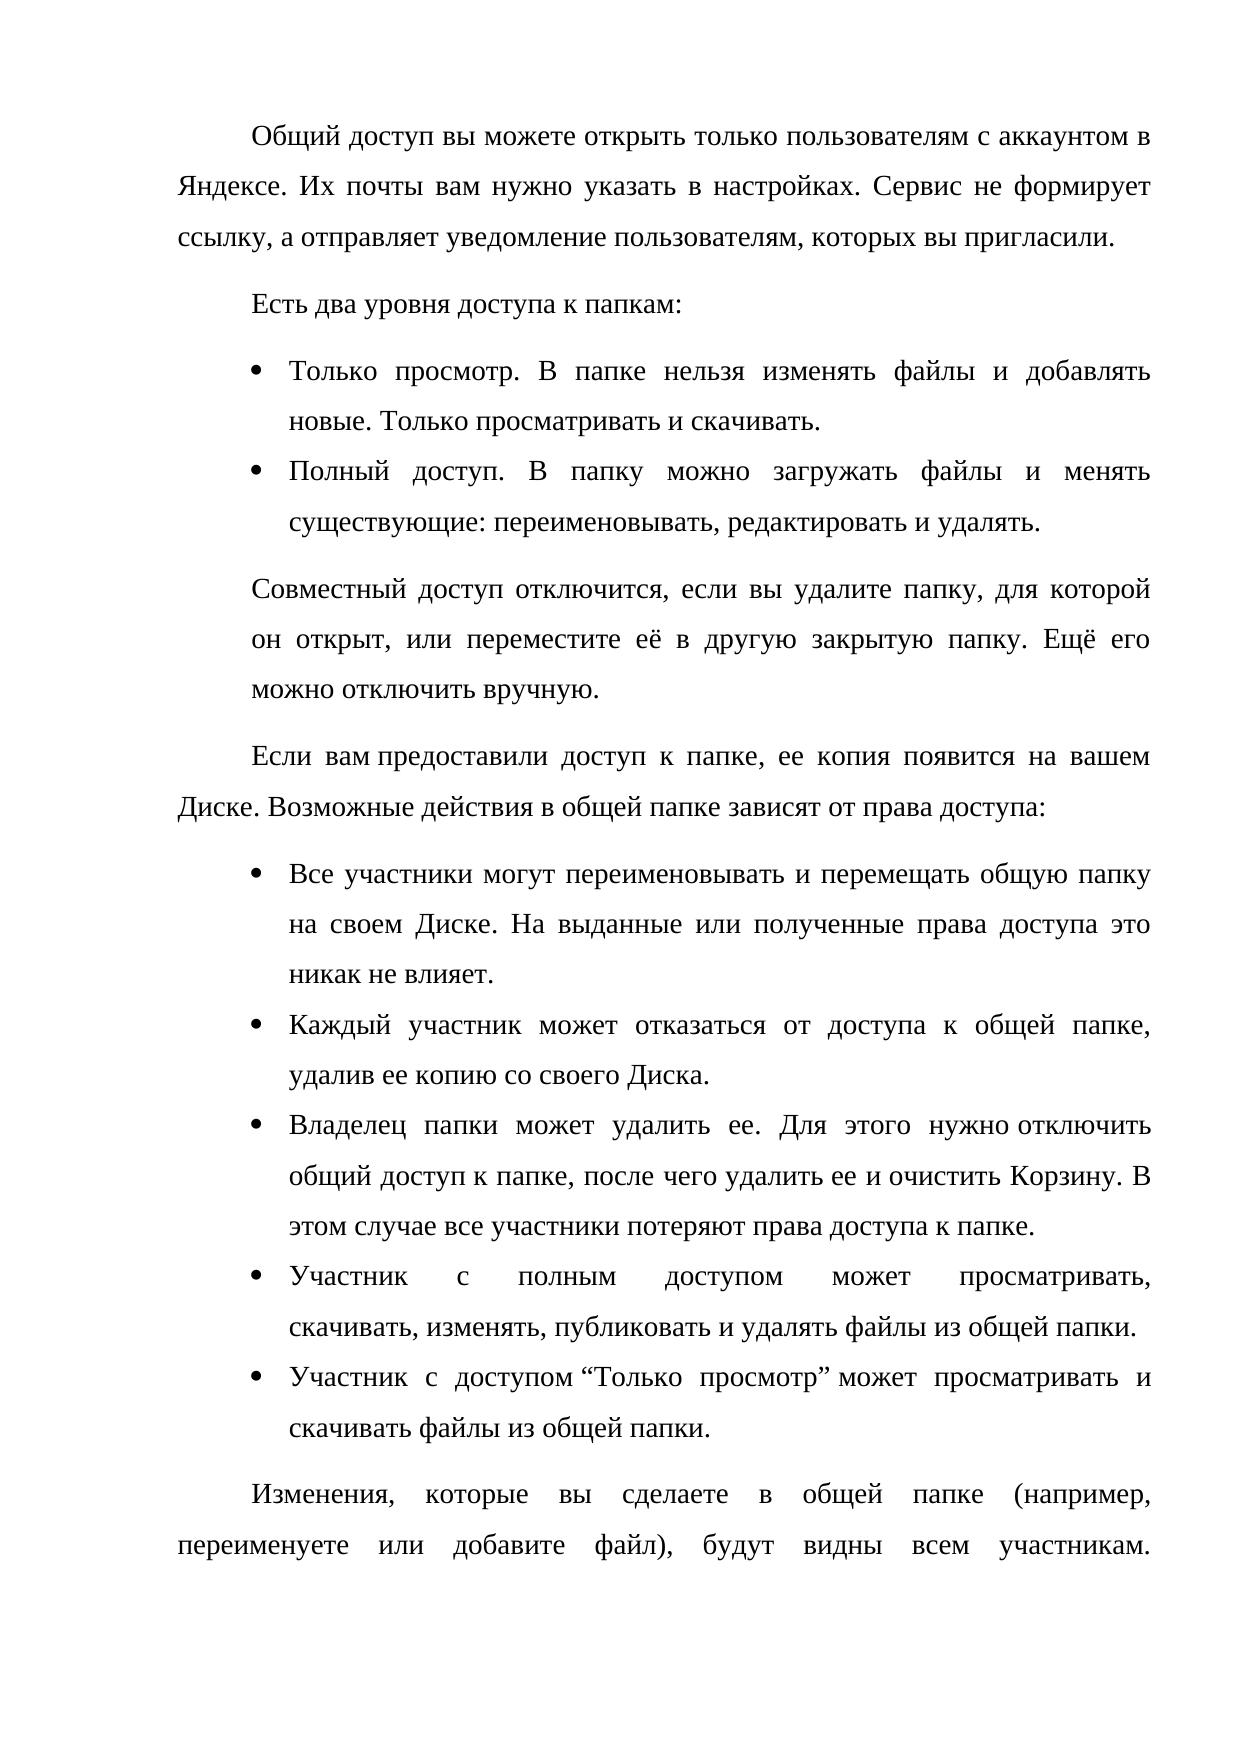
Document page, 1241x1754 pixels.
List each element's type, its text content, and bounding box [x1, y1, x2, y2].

list Только просмотр. В папке нельзя изменять файлы и добавлять новые. Только просматривать и скачивать. [251, 353, 1152, 437]
list Участник с полным доступом может просматривать, скачивать, изменять, публиковать и удалять файлы из общей папки. [251, 1258, 1152, 1342]
text Если вам предоставили доступ к папке, ее копия появится на вашем Диске. Возможные действия в общей папке зависят от права доступа: [177, 738, 1152, 822]
list Все участники могут переименовывать и перемещать общую папку на своем Диске. На выданные или полученные права доступа это никак не влияет. [251, 856, 1152, 990]
list Владелец папки может удалить ее. Для этого нужно отключить общий доступ к папке, после чего удалить ее и очистить Корзину. В этом случае все участники потеряют права доступа к папке. [251, 1107, 1152, 1242]
text Есть два уровня доступа к папкам: [177, 286, 1152, 319]
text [177, 1477, 1152, 1561]
text Общий доступ вы можете открыть только пользователям с аккаунтом в Яндексе. Их почты вам нужно указать в настройках. Сервис не формирует ссылку, а отправляет уведомление пользователям, которых вы пригласили. [177, 118, 1152, 252]
text Совместный доступ отключится, если вы удалите папку, для которой он открыт, или переместите её в другую закрытую папку. Ещё его можно отключить вручную. [251, 571, 1152, 705]
list Каждый участник может отказаться от доступа к общей папке, удалив ее копию со своего Диска. [251, 1007, 1152, 1091]
list Участник с доступом “Только просмотр” может просматривать и скачивать файлы из общей папки. [251, 1359, 1152, 1443]
list Полный доступ. В папку можно загружать файлы и менять существующие: переименовывать, редактировать и удалять. [251, 453, 1152, 537]
